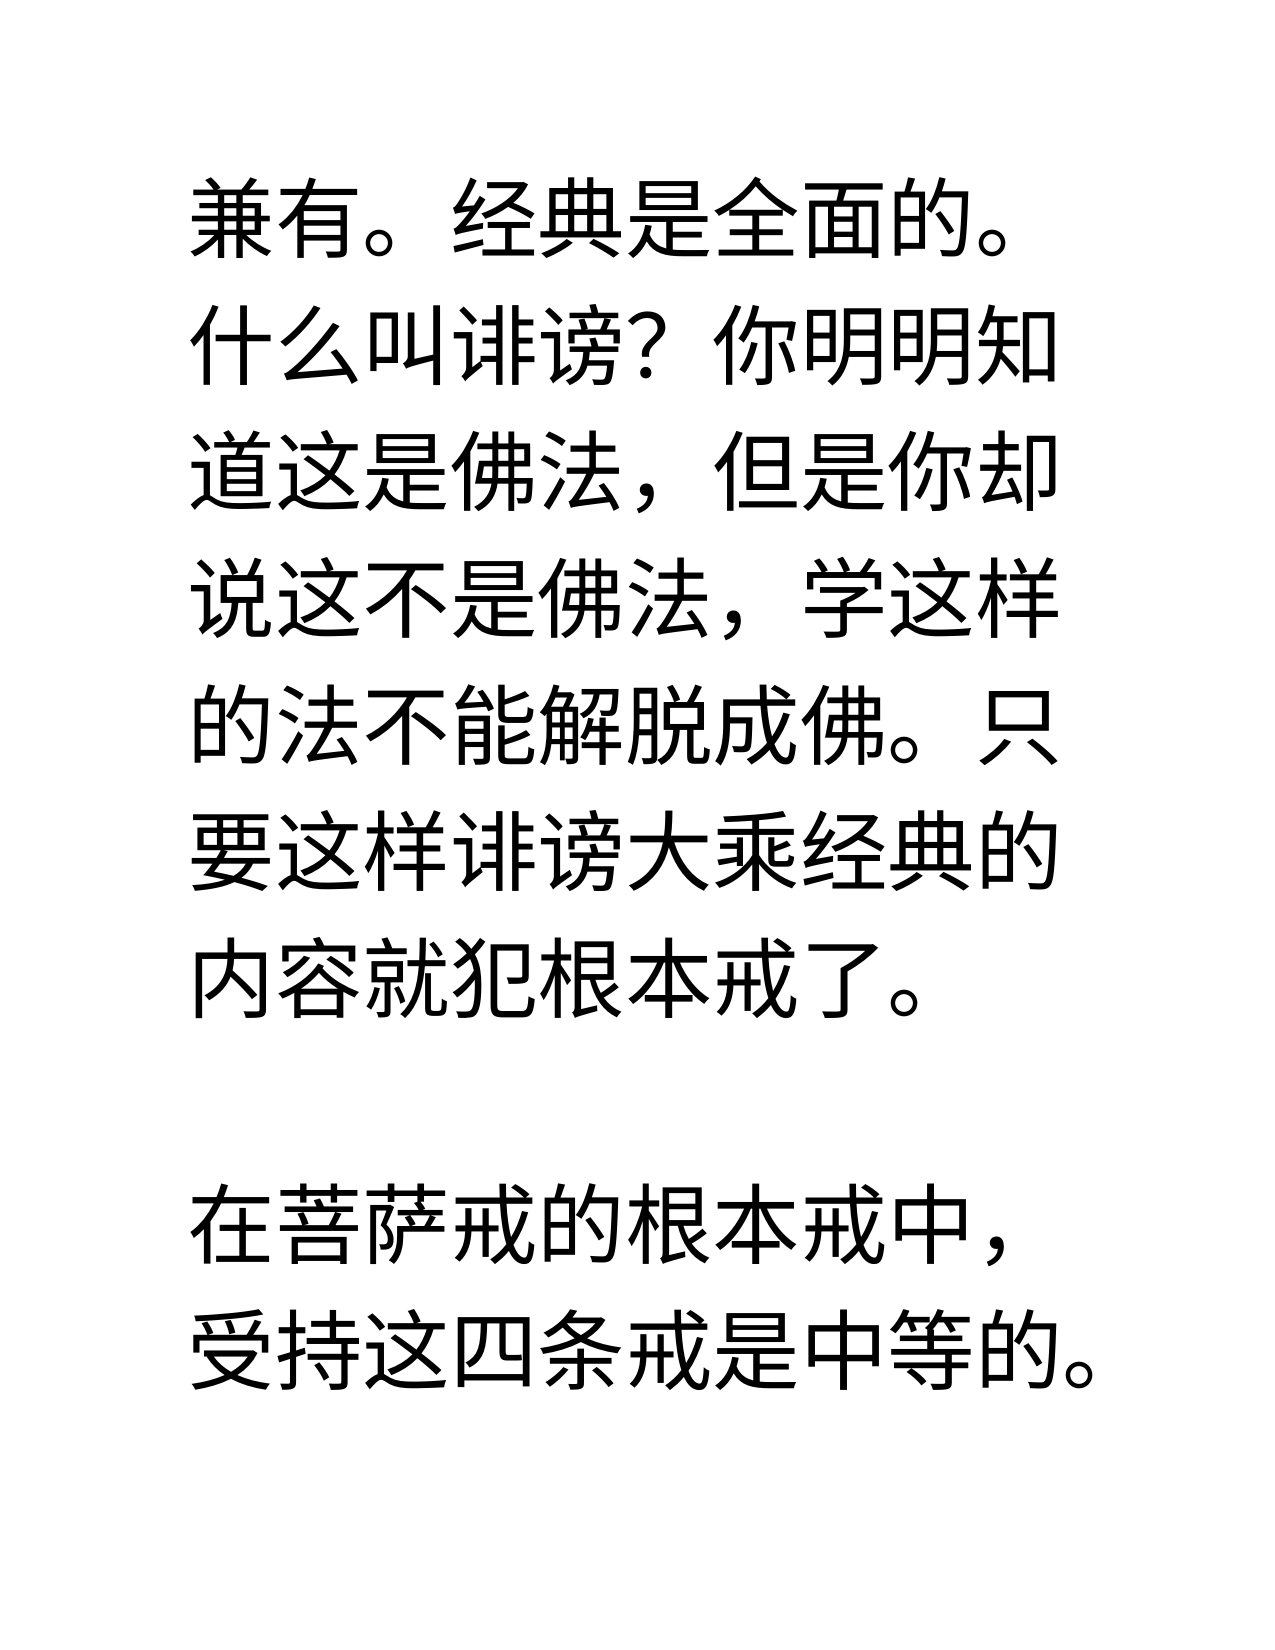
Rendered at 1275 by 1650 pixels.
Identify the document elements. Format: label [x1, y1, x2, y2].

text [187, 1156, 1087, 1409]
text [187, 150, 1087, 1037]
